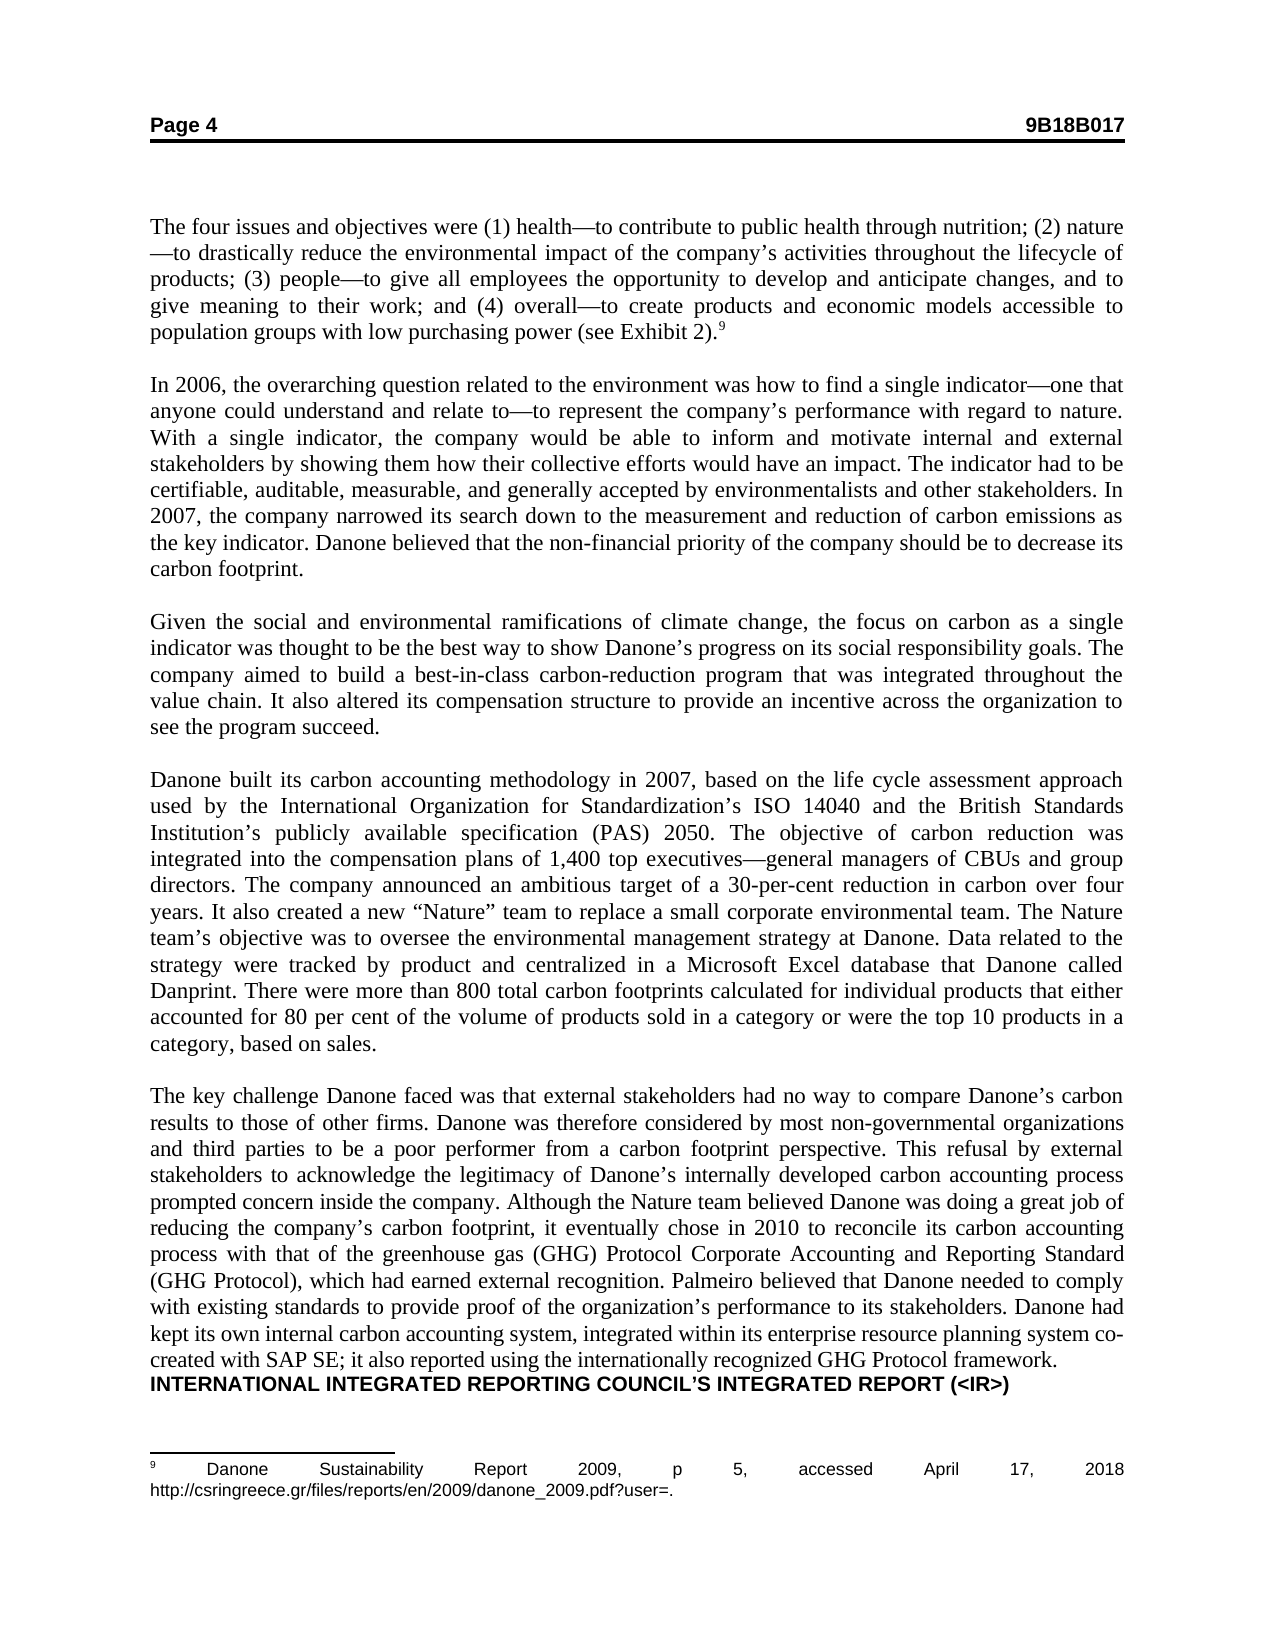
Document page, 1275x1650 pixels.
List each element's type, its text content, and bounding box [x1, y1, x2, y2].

text Danone built its carbon accounting methodology in 2007, based on the life cycle assessment approach used by the International Organization for Standardization’s ISO 14040 and the British Standards Institution’s publicly available specification (PAS) 2050. The objective of carbon reduction was integrated into the compensation plans of 1,400 top executives—general managers of CBUs and group directors. The company announced an ambitious target of a 30-per-cent reduction in carbon over four years. It also created a new “Nature” team to replace a small corporate environmental team. The Nature team’s objective was to oversee the environmental management strategy at Danone. Data related to the strategy were tracked by product and centralized in a Microsoft Excel database that Danone called Danprint. There were more than 800 total carbon footprints calculated for individual products that either accounted for 80 per cent of the volume of products sold in a category or were the top 10 products in a category, based on sales. [150, 766, 1125, 1056]
text The key challenge Danone faced was that external stakeholders had no way to compare Danone’s carbon results to those of other firms. Danone was therefore considered by most non-governmental organizations and third parties to be a poor performer from a carbon footprint perspective. This refusal by external stakeholders to acknowledge the legitimacy of Danone’s internally developed carbon accounting process prompted concern inside the company. Although the Nature team believed Danone was doing a great job of reducing the company’s carbon footprint, it eventually chose in 2010 to reconcile its carbon accounting process with that of the greenhouse gas (GHG) Protocol Corporate Accounting and Reporting Standard (GHG Protocol), which had earned external recognition. Palmeiro believed that Danone needed to comply with existing standards to provide proof of the organization’s performance to its stakeholders. Danone had kept its own internal carbon accounting system, integrated within its enterprise resource planning system co-created with SAP SE; it also reported using the internationally recognized GHG Protocol framework. [150, 1082, 1125, 1372]
text Given the social and environmental ramifications of climate change, the focus on carbon as a single indicator was thought to be the best way to show Danone’s progress on its social responsibility goals. The company aimed to build a best-in-class carbon-reduction program that was integrated throughout the value chain. It also altered its compensation structure to provide an incentive across the organization to see the program succeed. [150, 608, 1125, 740]
text The four issues and objectives were (1) health—to contribute to public health through nutrition; (2) nature—to drastically reduce the environmental impact of the company’s activities throughout the lifecycle of products; (3) people—to give all employees the opportunity to develop and anticipate changes, and to give meaning to their work; and (4) overall—to create products and economic models accessible to population groups with low purchasing power (see Exhibit 2). [150, 213, 1125, 344]
text In 2006, the overarching question related to the environment was how to find a single indicator—one that anyone could understand and relate to—to represent the company’s performance with regard to nature. With a single indicator, the company would be able to inform and motivate internal and external stakeholders by showing them how their collective efforts would have an impact. The indicator had to be certifiable, auditable, measurable, and generally accepted by environmentalists and other stakeholders. In 2007, the company narrowed its search down to the measurement and reduction of carbon emissions as the key indicator. Danone believed that the non-financial priority of the company should be to decrease its carbon footprint. [150, 371, 1125, 582]
text International Integrated Reporting Council’s Integrated Report (<IR>) [150, 1372, 1125, 1396]
